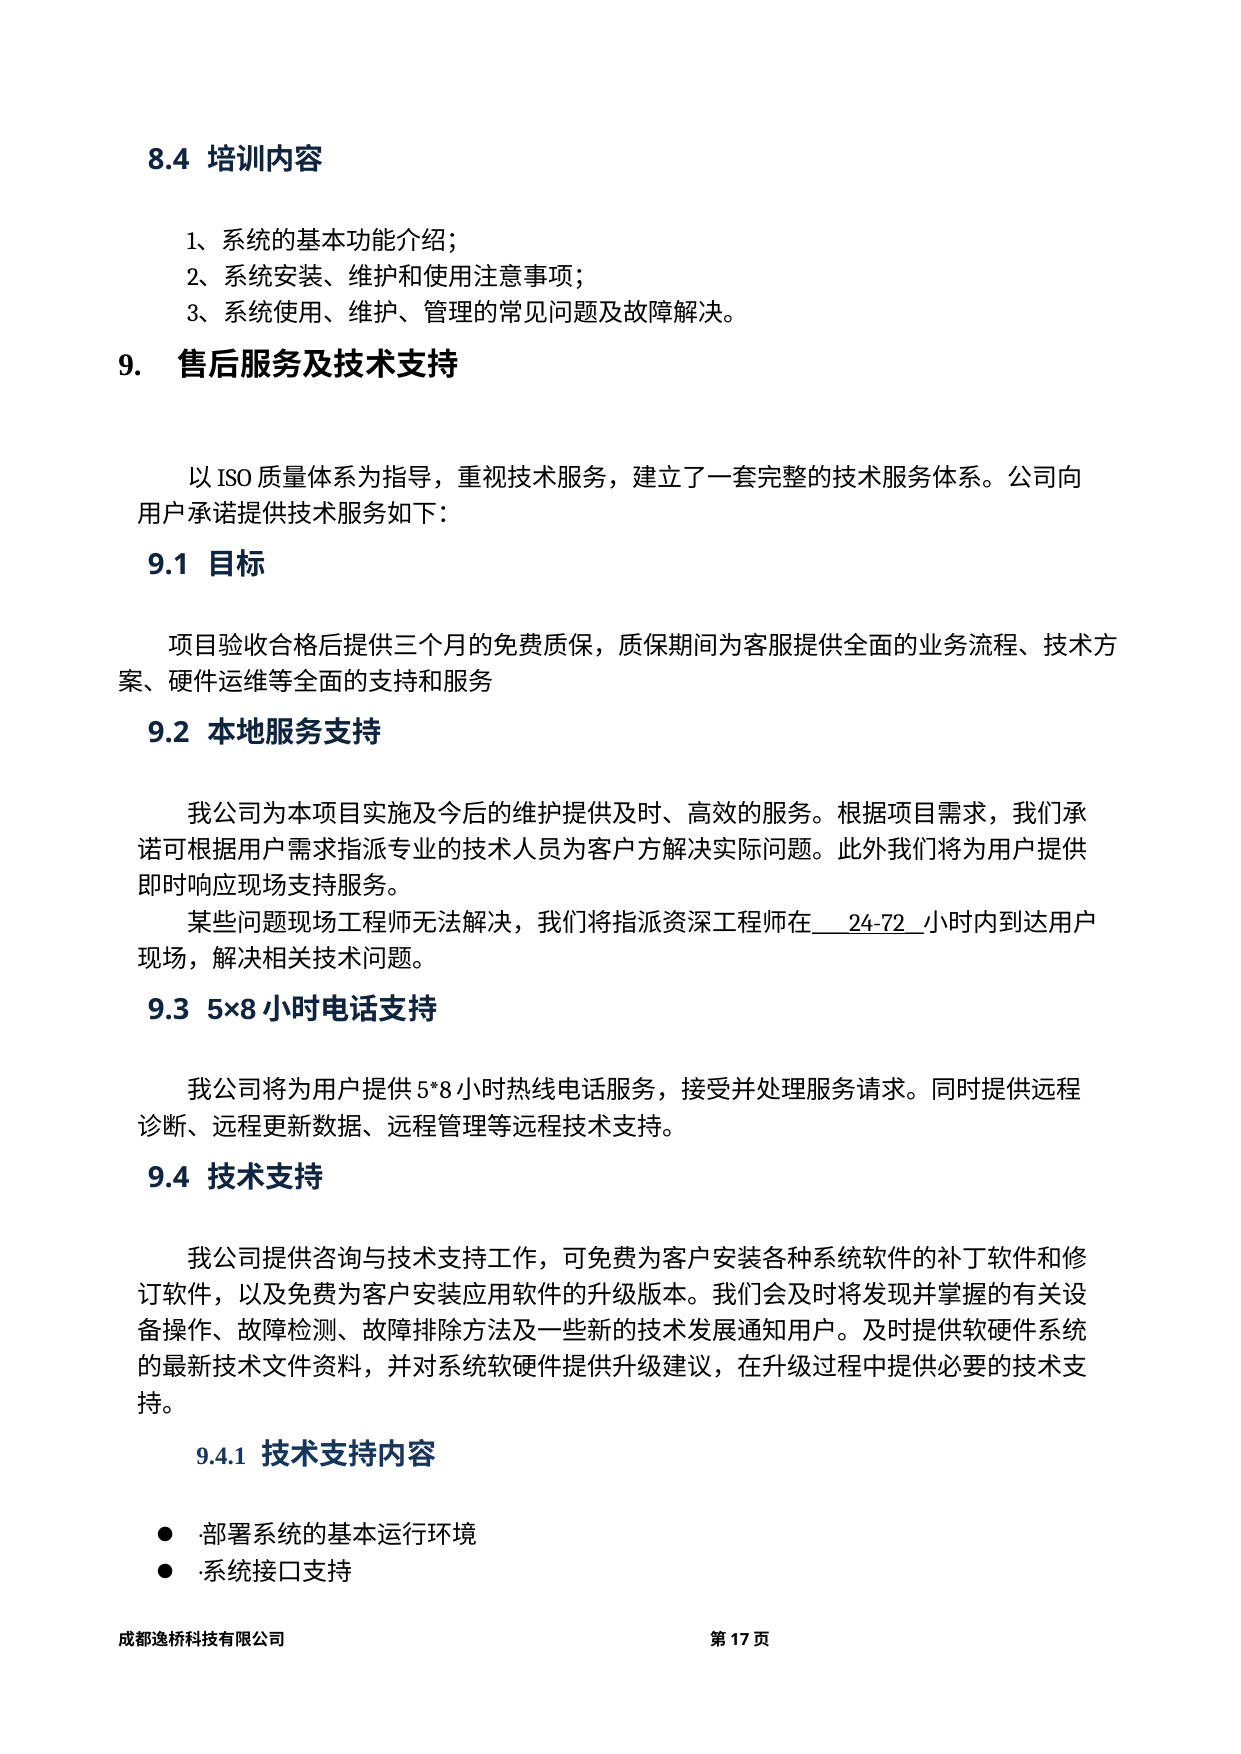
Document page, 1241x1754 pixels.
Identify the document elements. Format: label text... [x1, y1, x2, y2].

subtitle 培训内容 [118, 125, 1122, 190]
subtitle 我公司为本项目实施及今后的维护提供及时、高效的服务。根据项目需求，我们承诺可根据用户需求指派专业的技术人员为客户方解决实际问题。此外我们将为用户提供即时响应现场支持服务。 [137, 793, 1103, 902]
subtitle 某些问题现场工程师无法解决，我们将指派资深工程师在____24-72__小时内到达用户现场，解决相关技术问题。 [137, 902, 1103, 974]
subtitle ·部署系统的基本运行环境 [156, 1515, 1122, 1551]
subtitle 3、系统使用、维护、管理的常见问题及故障解决。 [137, 293, 1103, 329]
subtitle 本地服务支持 [118, 698, 1122, 763]
subtitle 项目验收合格后提供三个月的免费质保，质保期间为客服提供全面的业务流程、技术方案、硬件运维等全面的支持和服务 [118, 625, 1122, 698]
subtitle 1、系统的基本功能介绍； [137, 220, 1103, 256]
subtitle 我公司将为用户提供5*8小时热线电话服务，接受并处理服务请求。同时提供远程诊断、远程更新数据、远程管理等远程技术支持。 [137, 1070, 1103, 1142]
subtitle 目标 [118, 530, 1122, 595]
subtitle 以ISO质量体系为指导，重视技术服务，建立了一套完整的技术服务体系。公司向用户承诺提供技术服务如下： [137, 457, 1103, 530]
subtitle 技术支持内容 [137, 1419, 1103, 1484]
subtitle ·系统接口支持 [156, 1551, 1122, 1587]
subtitle 我公司提供咨询与技术支持工作，可免费为客户安装各种系统软件的补丁软件和修订软件，以及免费为客户安装应用软件的升级版本。我们会及时将发现并掌握的有关设备操作、故障检测、故障排除方法及一些新的技术发展通知用户。及时提供软硬件系统的最新技术文件资料，并对系统软硬件提供升级建议，在升级过程中提供必要的技术支持。 [137, 1238, 1103, 1419]
subtitle 售后服务及技术支持 [118, 329, 1122, 394]
subtitle 2、系统安装、维护和使用注意事项； [137, 256, 1103, 293]
subtitle 技术支持 [118, 1142, 1122, 1207]
subtitle 5×8小时电话支持 [118, 974, 1122, 1039]
